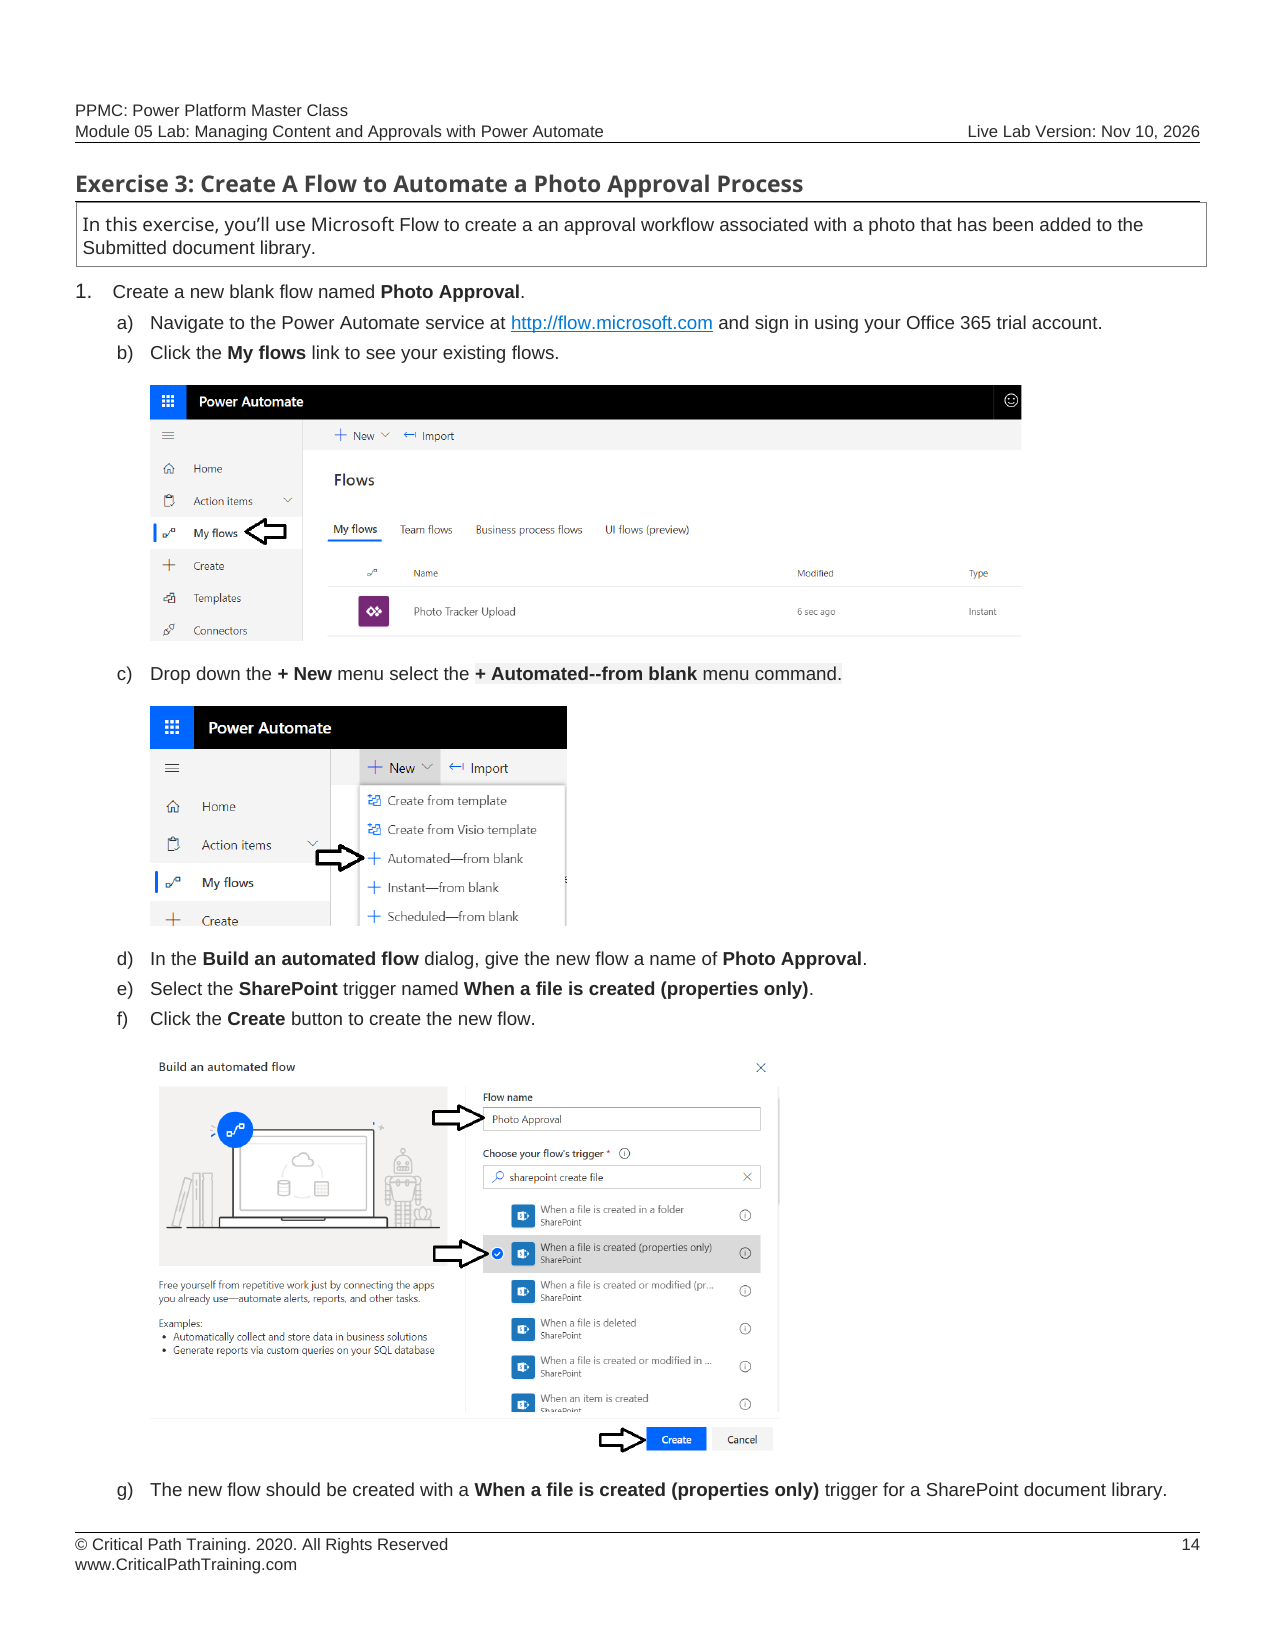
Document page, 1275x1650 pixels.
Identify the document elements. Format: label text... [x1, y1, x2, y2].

text In the Build an automated flow dialog, give the new flow a name of Photo Approval. [117, 948, 1200, 969]
text Navigate to the Power Automate service at http://flow.microsoft.com and sign in using your Office 365 trial account. [117, 312, 1200, 333]
text Click the Create button to create the new flow. [117, 1008, 1200, 1029]
subtitle Exercise 3: Create A Flow to Automate a Photo Approval Process [75, 168, 1200, 201]
text Select the SharePoint trigger named When a file is created (properties only). [117, 978, 1200, 999]
text The new flow should be created with a When a file is created (properties only) trigger for a SharePoint document library. [117, 1478, 1200, 1500]
list Create a new blank flow named Photo Approval. [75, 279, 1200, 303]
text Drop down the + New menu select the + Automated--from blank menu command. [117, 662, 1200, 684]
text Click the My flows link to see your existing flows. [117, 342, 1200, 363]
picture [150, 1051, 780, 1457]
text In this exercise, you’ll use Microsoft Flow to create a an approval workflow associated with a photo that has been added to the Submitted document library. [77, 203, 1206, 266]
picture [150, 706, 567, 926]
picture [150, 385, 1022, 641]
